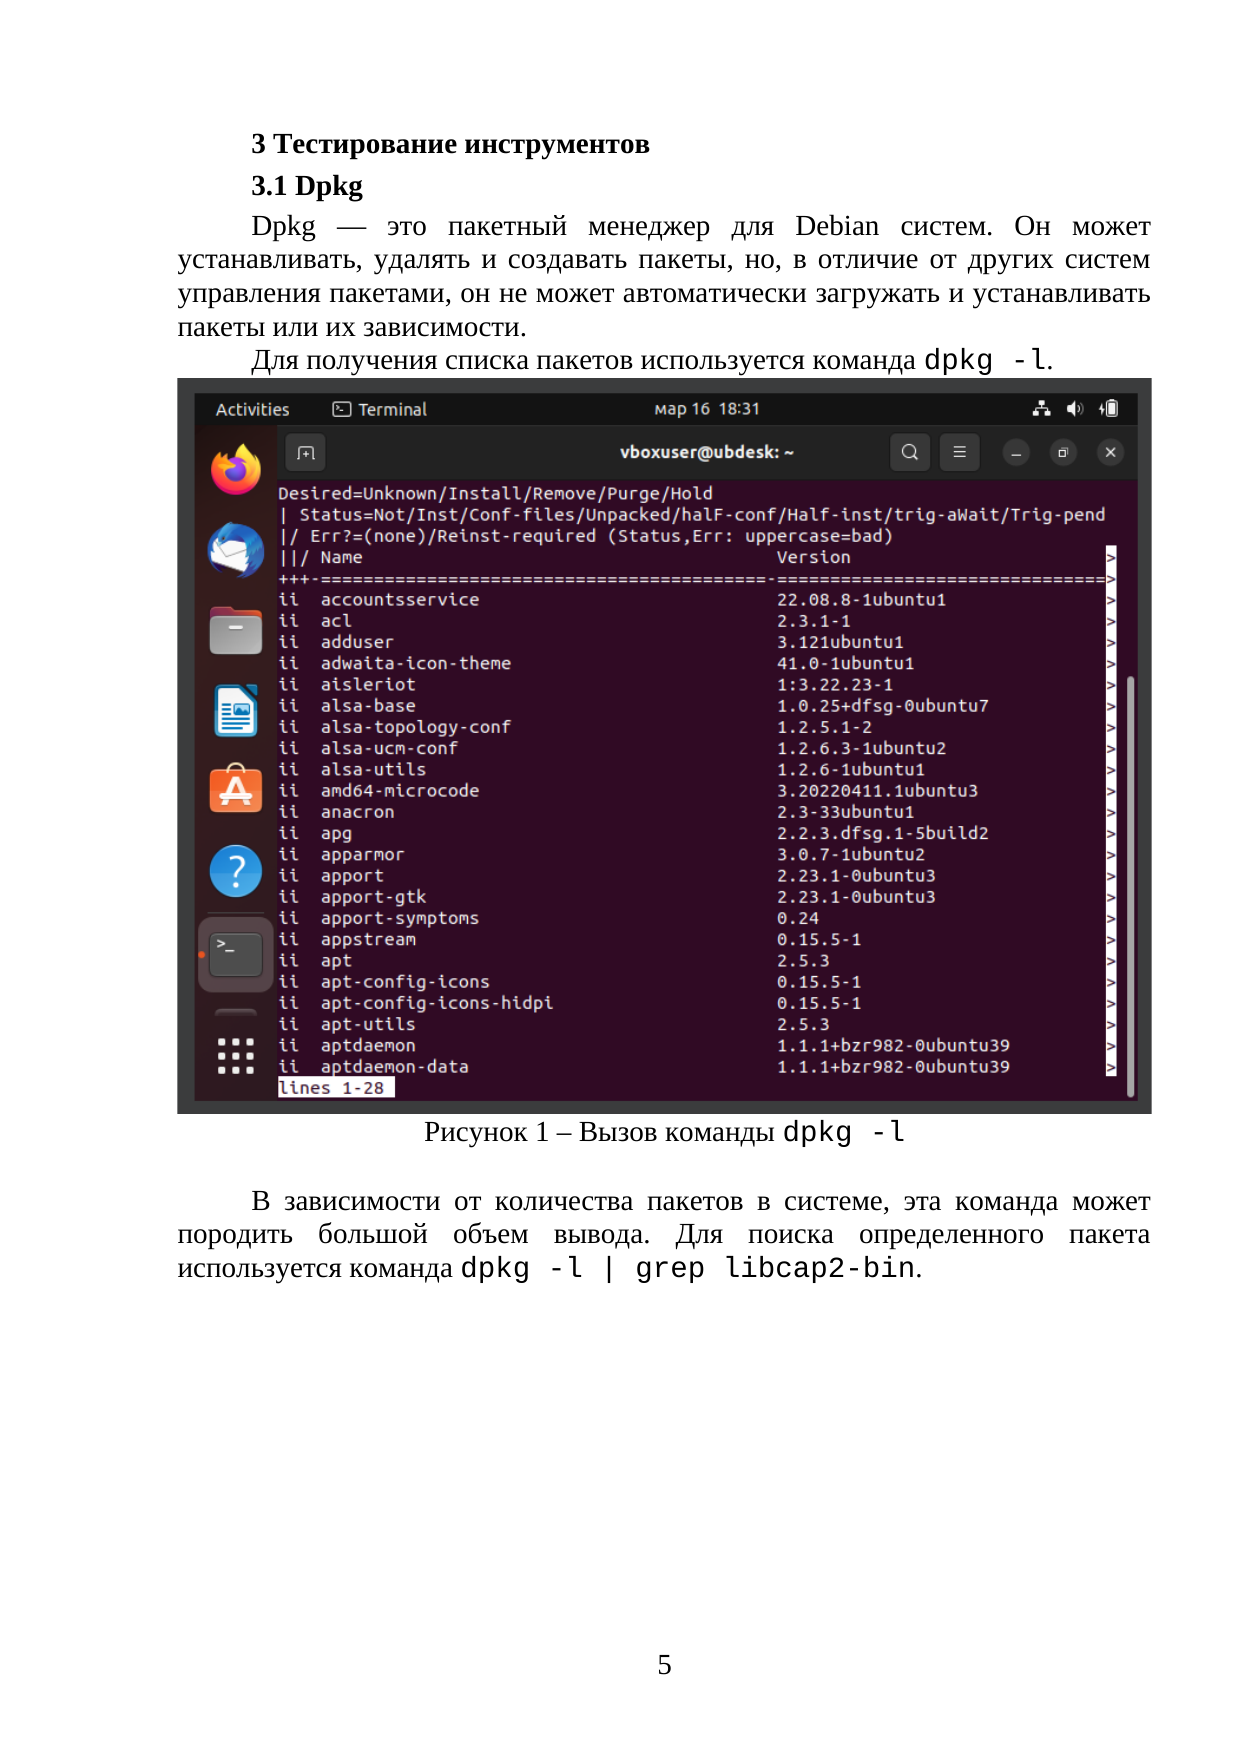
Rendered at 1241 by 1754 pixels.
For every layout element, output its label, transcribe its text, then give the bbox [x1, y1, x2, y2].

text 3.1 Dpkg [177, 168, 1152, 202]
picture [177, 378, 1152, 1114]
text Рисунок 1 – Вызов команды dpkg -l [177, 1114, 1152, 1150]
text 3 Тестирование инструментов [177, 126, 1152, 160]
text В зависимости от количества пакетов в системе, эта команда может породить большой объем вывода. Для поиска определенного пакета используется команда dpkg -l | grep libcap2-bin. [177, 1183, 1152, 1286]
text Для получения списка пакетов используется команда dpkg -l. [177, 342, 1152, 378]
text Dpkg — это пакетный менеджер для Debian систем. Он может устанавливать, удалять и создавать пакеты, но, в отличие от других систем управления пакетами, он не может автоматически загружать и устанавливать пакеты или их зависимости. [177, 208, 1152, 342]
